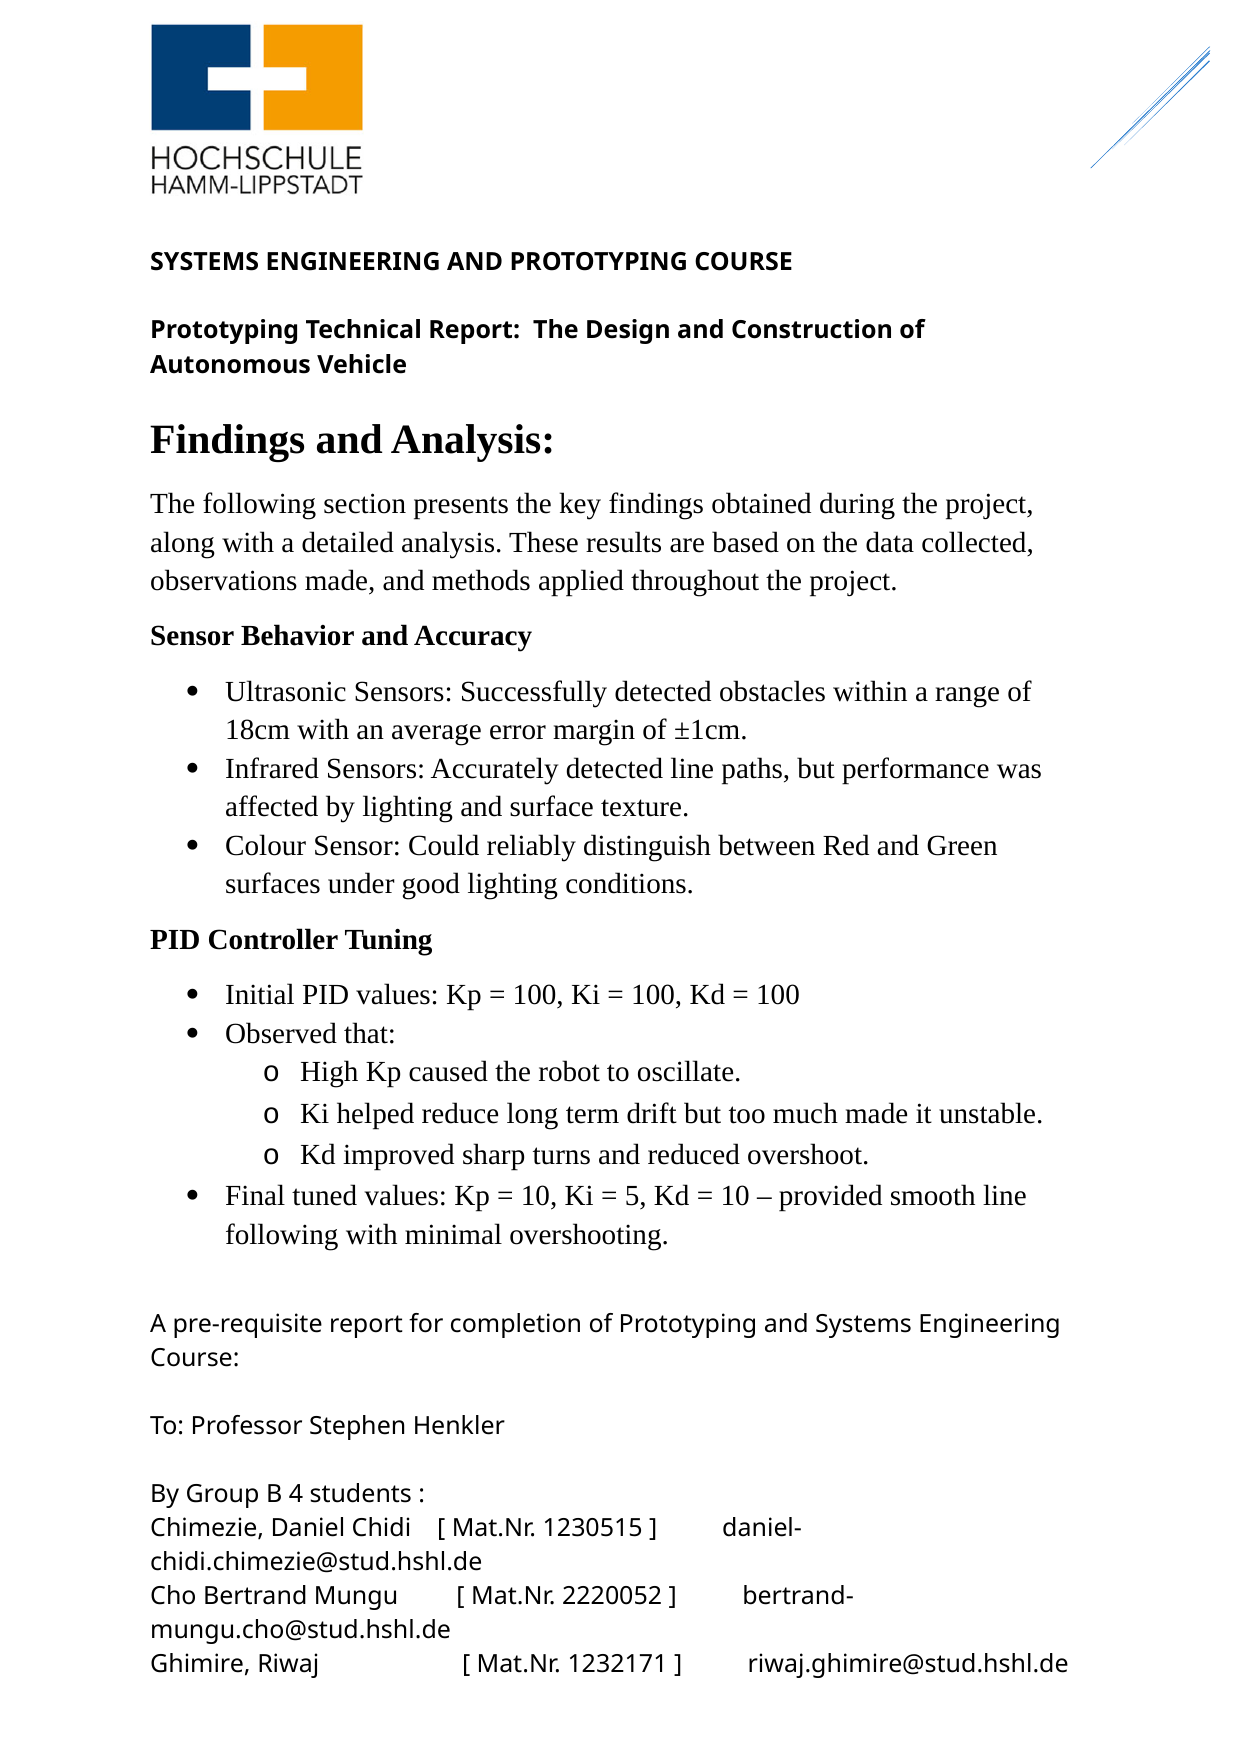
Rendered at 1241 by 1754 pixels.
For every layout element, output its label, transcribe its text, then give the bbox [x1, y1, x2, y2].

list Final tuned values: Kp = 10, Ki = 5, Kd = 10 – provided smooth line following with minimal overshooting. [187, 1178, 1090, 1251]
list High Kp caused the robot to oscillate. [262, 1054, 1090, 1090]
list Ultrasonic Sensors: Successfully detected obstacles within a range of 18cm with an average error margin of ±1cm. [187, 674, 1090, 746]
text The following section presents the key findings obtained during the project, along with a detailed analysis. These results are based on the data collected, observations made, and methods applied throughout the project. [150, 486, 1090, 597]
list Initial PID values: Kp = 100, Ki = 100, Kd = 100 [187, 977, 1090, 1011]
text Findings and Analysis: [150, 414, 1090, 462]
list Observed that: [187, 1016, 1090, 1049]
picture [141, 20, 364, 196]
list Colour Sensor: Could reliably distinguish between Red and Green surfaces under good lighting conditions. [187, 828, 1090, 900]
text PID Controller Tuning [150, 922, 1090, 955]
list Kd improved sharp turns and reduced overshoot. [262, 1137, 1090, 1173]
list Ki helped reduce long term drift but too much made it unstable. [262, 1096, 1090, 1132]
list Infrared Sensors: Accurately detected line paths, but performance was affected by lighting and surface texture. [187, 751, 1090, 823]
text Sensor Behavior and Accuracy [150, 618, 1090, 652]
